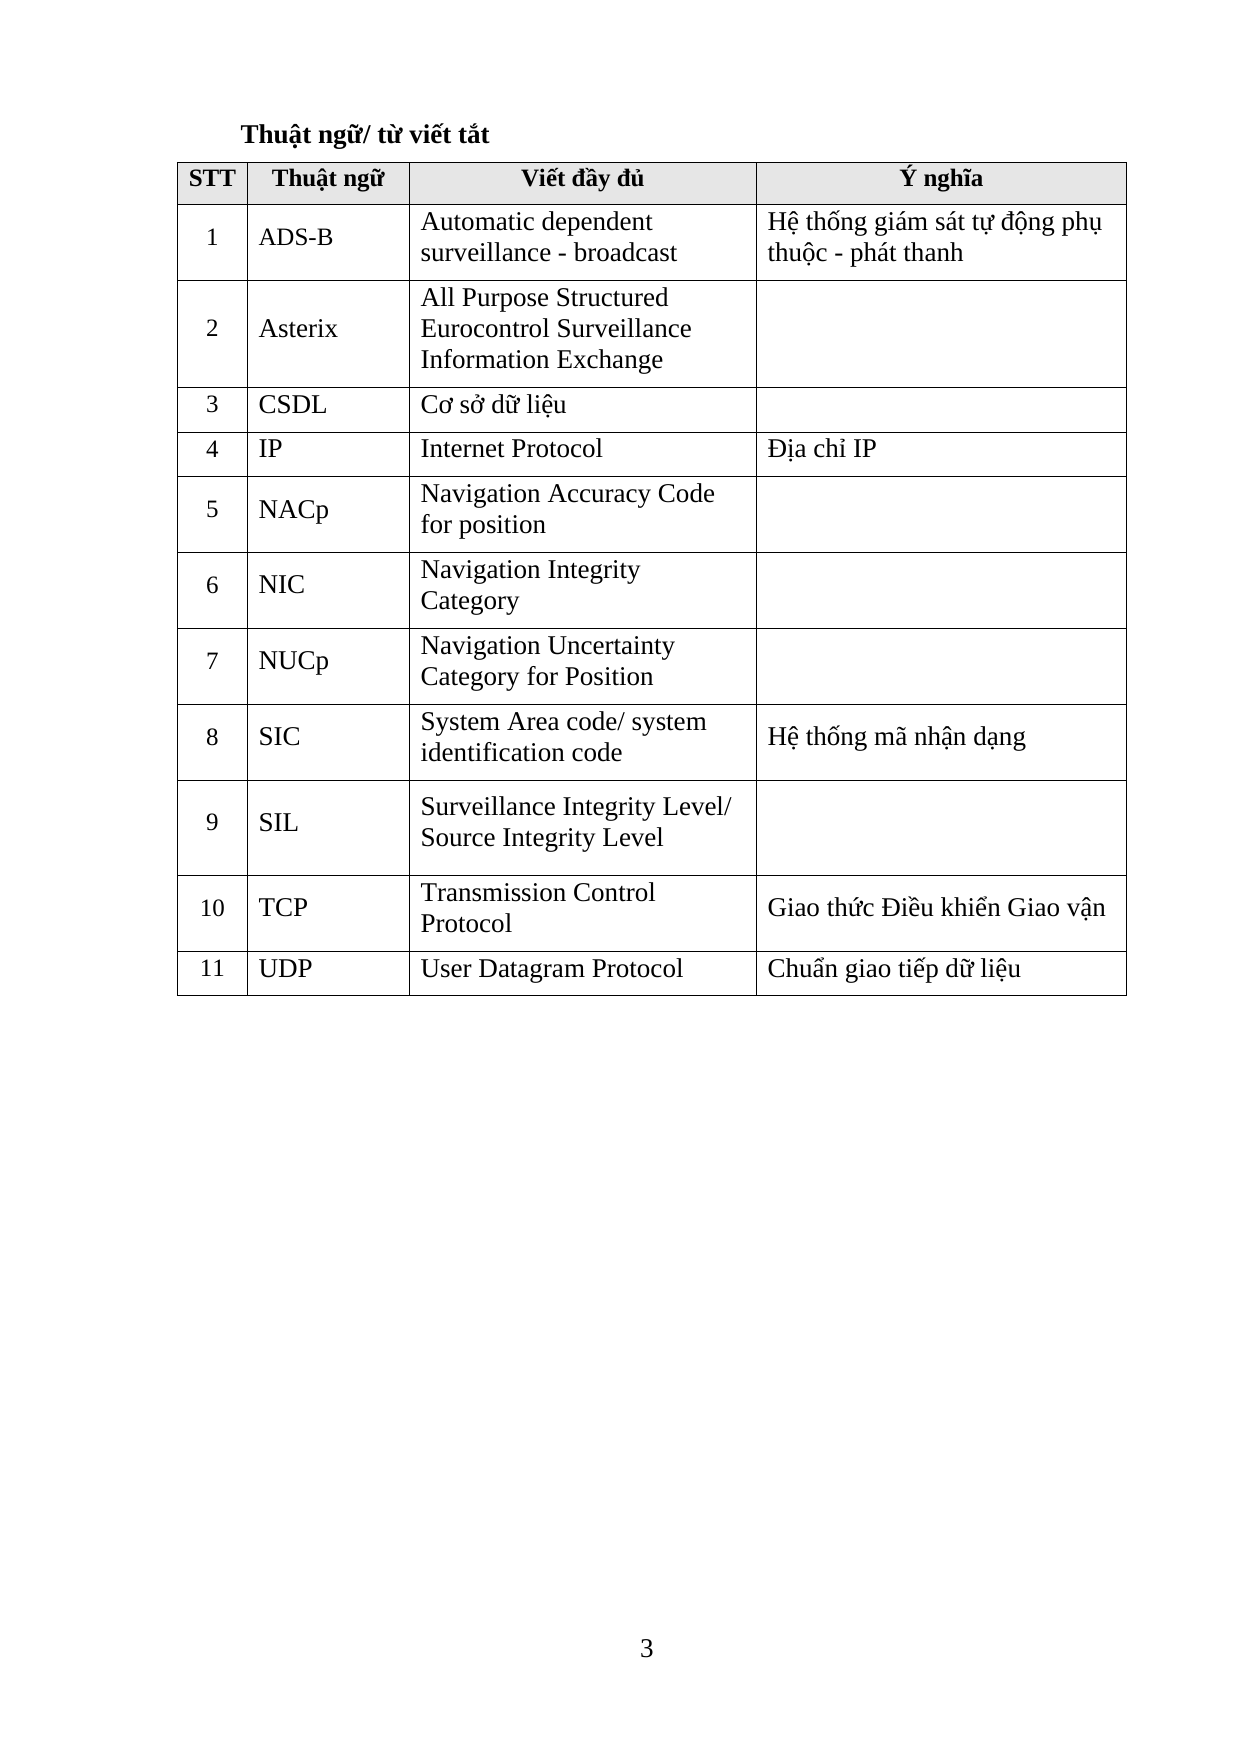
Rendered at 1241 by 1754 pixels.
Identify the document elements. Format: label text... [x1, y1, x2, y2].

table_cell 4 [178, 433, 247, 476]
table_cell Transmission Control Protocol [410, 876, 756, 951]
table_cell UDP [248, 952, 409, 995]
table_cell 5 [178, 477, 247, 552]
table_cell IP [248, 433, 409, 476]
table_header Thuật ngữ [248, 163, 409, 204]
table_cell Hệ thống giám sát tự động phụ thuộc - phát thanh [757, 205, 1126, 280]
table_cell 2 [178, 281, 247, 387]
table_cell [757, 477, 1126, 552]
table_cell Navigation Uncertainty Category for Position [410, 629, 756, 704]
table_cell CSDL [248, 388, 409, 432]
table_cell SIL [248, 781, 409, 875]
table_cell Surveillance Integrity Level/ Source Integrity Level [410, 781, 756, 875]
table_cell 8 [178, 705, 247, 779]
table_cell 11 [178, 952, 247, 995]
table_cell Địa chỉ IP [757, 433, 1126, 476]
table_cell 3 [178, 388, 247, 432]
table_cell Cơ sở dữ liệu [410, 388, 756, 432]
table_cell [757, 553, 1126, 628]
table_cell ADS-B [248, 205, 409, 280]
table_cell Hệ thống mã nhận dạng [757, 705, 1126, 779]
table_header STT [178, 163, 247, 204]
text Thuật ngữ/ từ viết tắt [165, 118, 1128, 149]
table_cell Giao thức Điều khiển Giao vận [757, 876, 1126, 951]
table_header Ý nghĩa [757, 163, 1126, 204]
table_cell NIC [248, 553, 409, 628]
table_cell [757, 781, 1126, 875]
table_cell SIC [248, 705, 409, 779]
table_header Viết đầy đủ [410, 163, 756, 204]
table_cell Navigation Accuracy Code for position [410, 477, 756, 552]
table_cell User Datagram Protocol [410, 952, 756, 995]
table_cell [757, 629, 1126, 704]
table_cell Automatic dependent surveillance - broadcast [410, 205, 756, 280]
table_cell 1 [178, 205, 247, 280]
table_cell [757, 388, 1126, 432]
table_cell TCP [248, 876, 409, 951]
table_cell [757, 281, 1126, 387]
table_cell All Purpose Structured Eurocontrol Surveillance Information Exchange [410, 281, 756, 387]
table_cell 10 [178, 876, 247, 951]
table_cell 7 [178, 629, 247, 704]
table_cell System Area code/ system identification code [410, 705, 756, 779]
table_cell 6 [178, 553, 247, 628]
table_cell Chuẩn giao tiếp dữ liệu [757, 952, 1126, 995]
table_cell NUCp [248, 629, 409, 704]
table_cell 9 [178, 781, 247, 875]
table_cell Internet Protocol [410, 433, 756, 476]
table_cell Asterix [248, 281, 409, 387]
table_cell NACp [248, 477, 409, 552]
table_cell Navigation Integrity Category [410, 553, 756, 628]
